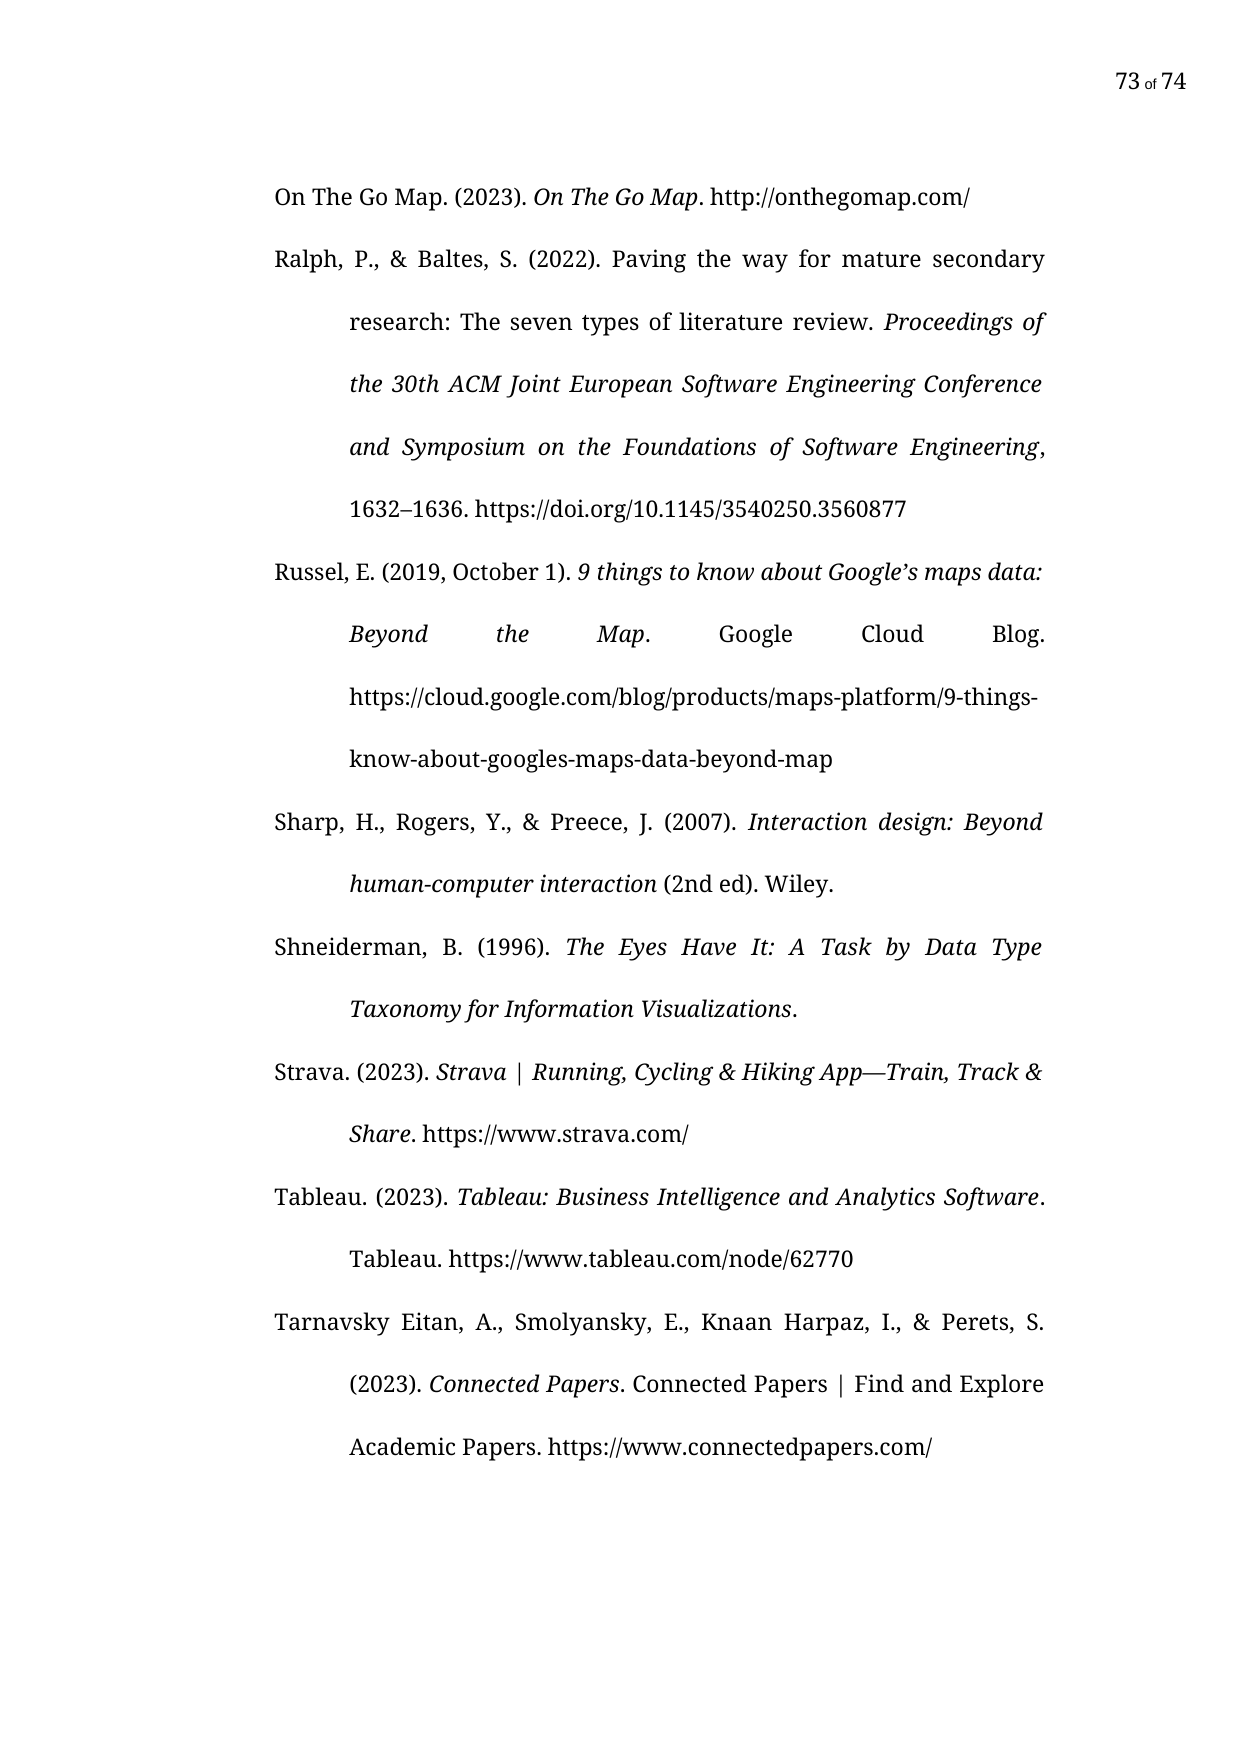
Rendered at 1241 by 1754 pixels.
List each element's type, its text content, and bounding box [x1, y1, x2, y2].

text Russel, E. (2019, October 1). 9 things to know about Google’s maps data: Beyond the Map. Google Cloud Blog. https://cloud.google.com/blog/products/maps-platform/9-things-know-about-googles-maps-data-beyond-map [274, 556, 1045, 774]
text Shneiderman, B. (1996). The Eyes Have It: A Task by Data Type Taxonomy for Information Visualizations. [274, 931, 1045, 1024]
text Tableau. (2023). Tableau: Business Intelligence and Analytics Software. Tableau. https://www.tableau.com/node/62770 [274, 1181, 1045, 1274]
text Strava. (2023). Strava | Running, Cycling & Hiking App—Train, Track & Share. https://www.strava.com/ [274, 1056, 1045, 1149]
text Ralph, P., & Baltes, S. (2022). Paving the way for mature secondary research: The seven types of literature review. Proceedings of the 30th ACM Joint European Software Engineering Conference and Symposium on the Foundations of Software Engineering, 1632–1636. https://doi.org/10.1145/3540250.3560877 [274, 243, 1045, 524]
text Sharp, H., Rogers, Y., & Preece, J. (2007). Interaction design: Beyond human-computer interaction (2nd ed). Wiley. [274, 806, 1045, 899]
text On The Go Map. (2023). On The Go Map. http://onthegomap.com/ [274, 181, 1045, 212]
